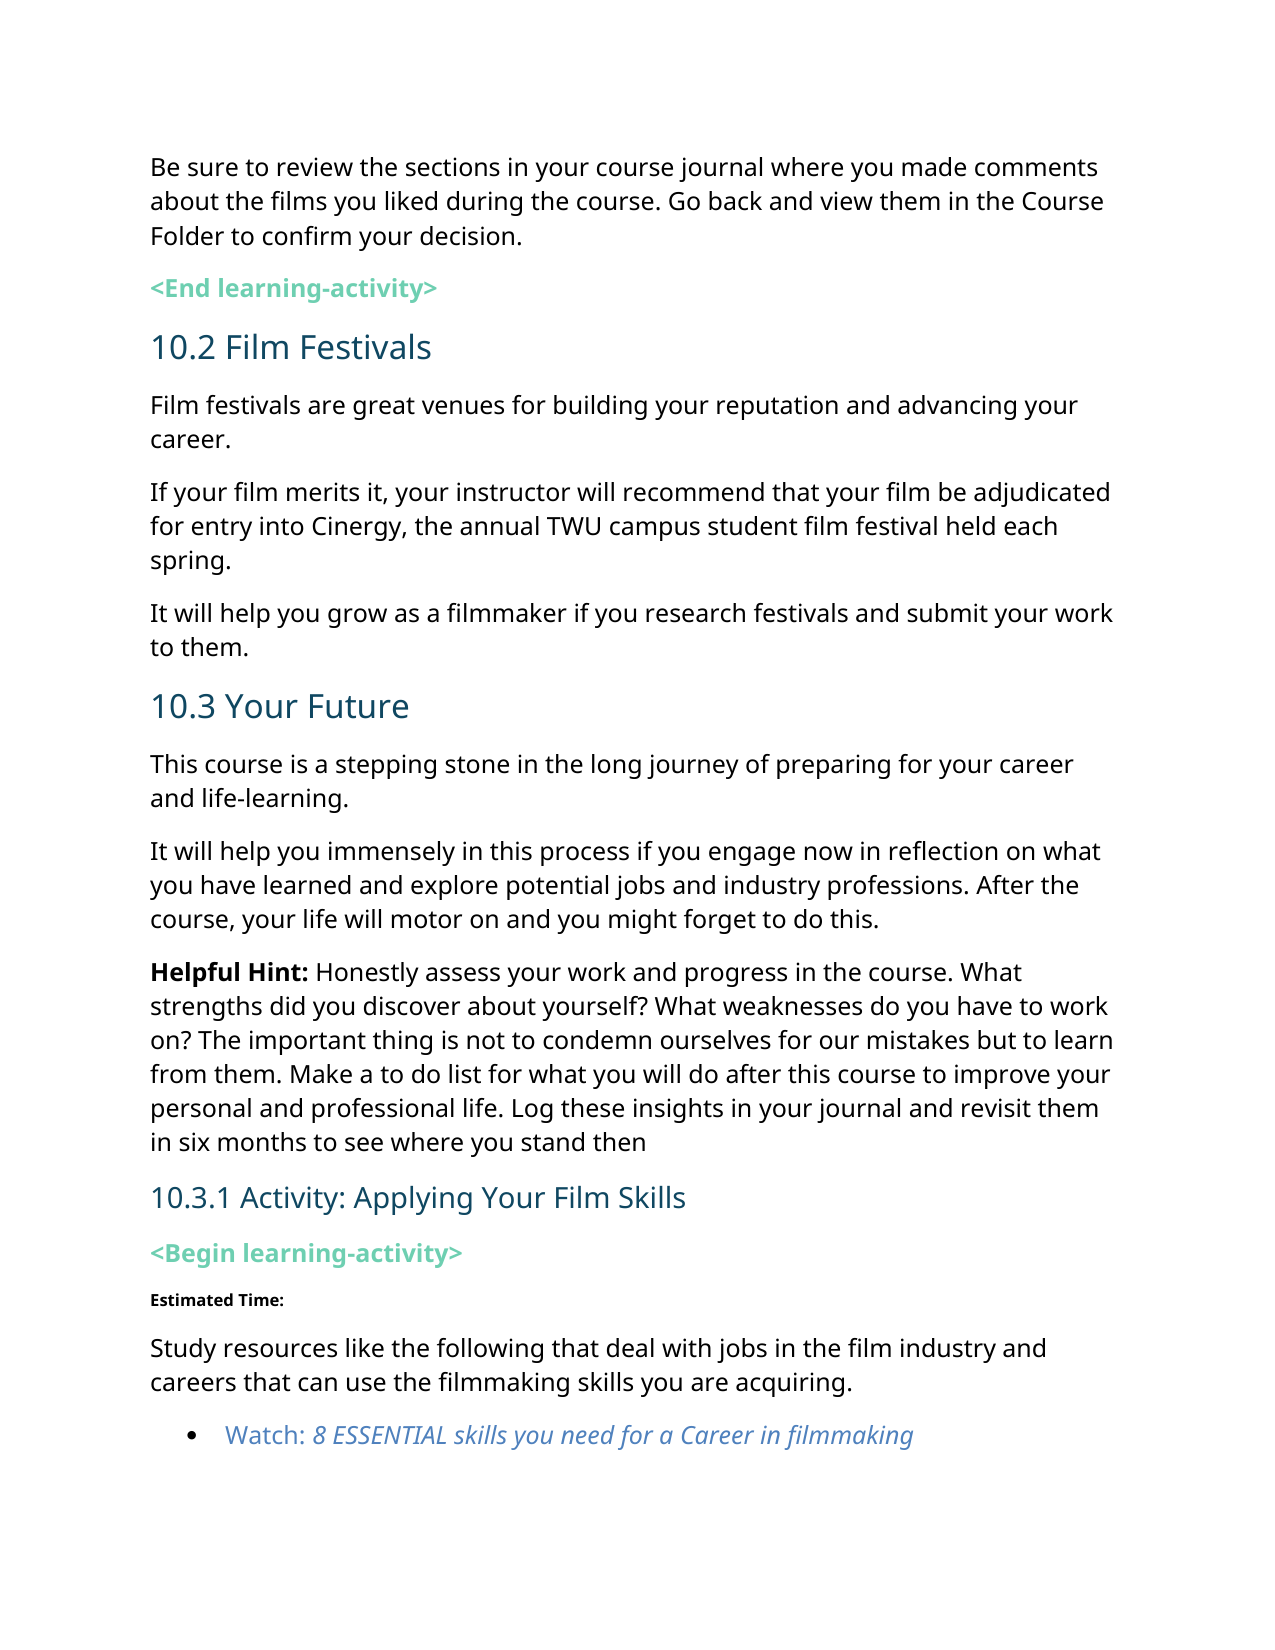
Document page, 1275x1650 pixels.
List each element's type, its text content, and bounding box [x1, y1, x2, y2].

text This course is a stepping stone in the long journey of preparing for your career and life-learning. [150, 747, 1125, 815]
text If your film merits it, your instructor will recommend that your film be adjudicated for entry into Cinergy, the annual TWU campus student film festival held each spring. [150, 475, 1125, 577]
text Film festivals are great venues for building your reputation and advancing your career. [150, 388, 1125, 456]
text <End learning-activity> [150, 271, 1125, 305]
text Study resources like the following that deal with jobs in the film industry and careers that can use the filmmaking skills you are acquiring. [150, 1330, 1125, 1398]
text Be sure to review the sections in your course journal where you made comments about the films you liked during the course. Go back and view them in the Course Folder to confirm your decision. [150, 150, 1125, 252]
text Helpful Hint: Honestly assess your work and progress in the course. What strengths did you discover about yourself? What weaknesses do you have to work on? The important thing is not to condemn ourselves for our mistakes but to learn from them. Make a to do list for what you will do after this course to improve your personal and professional life. Log these insights in your journal and revisit them in six months to see where you stand then [150, 954, 1125, 1159]
text It will help you grow as a filmmaker if you research festivals and submit your work to them. [150, 596, 1125, 664]
subtitle 10.3.1 Activity: Applying Your Film Skills [150, 1178, 1125, 1217]
text It will help you immensely in this process if you engage now in reflection on what you have learned and explore potential jobs and industry professions. After the course, your life will motor on and you might forget to do this. [150, 834, 1125, 936]
list Watch: 8 ESSENTIAL skills you need for a Career in filmmaking [187, 1417, 1125, 1451]
text Estimated Time: [150, 1289, 1125, 1312]
subtitle 10.3 Your Future [150, 683, 1125, 728]
text <Begin learning-activity> [150, 1236, 1125, 1270]
subtitle 10.2 Film Festivals [150, 324, 1125, 369]
